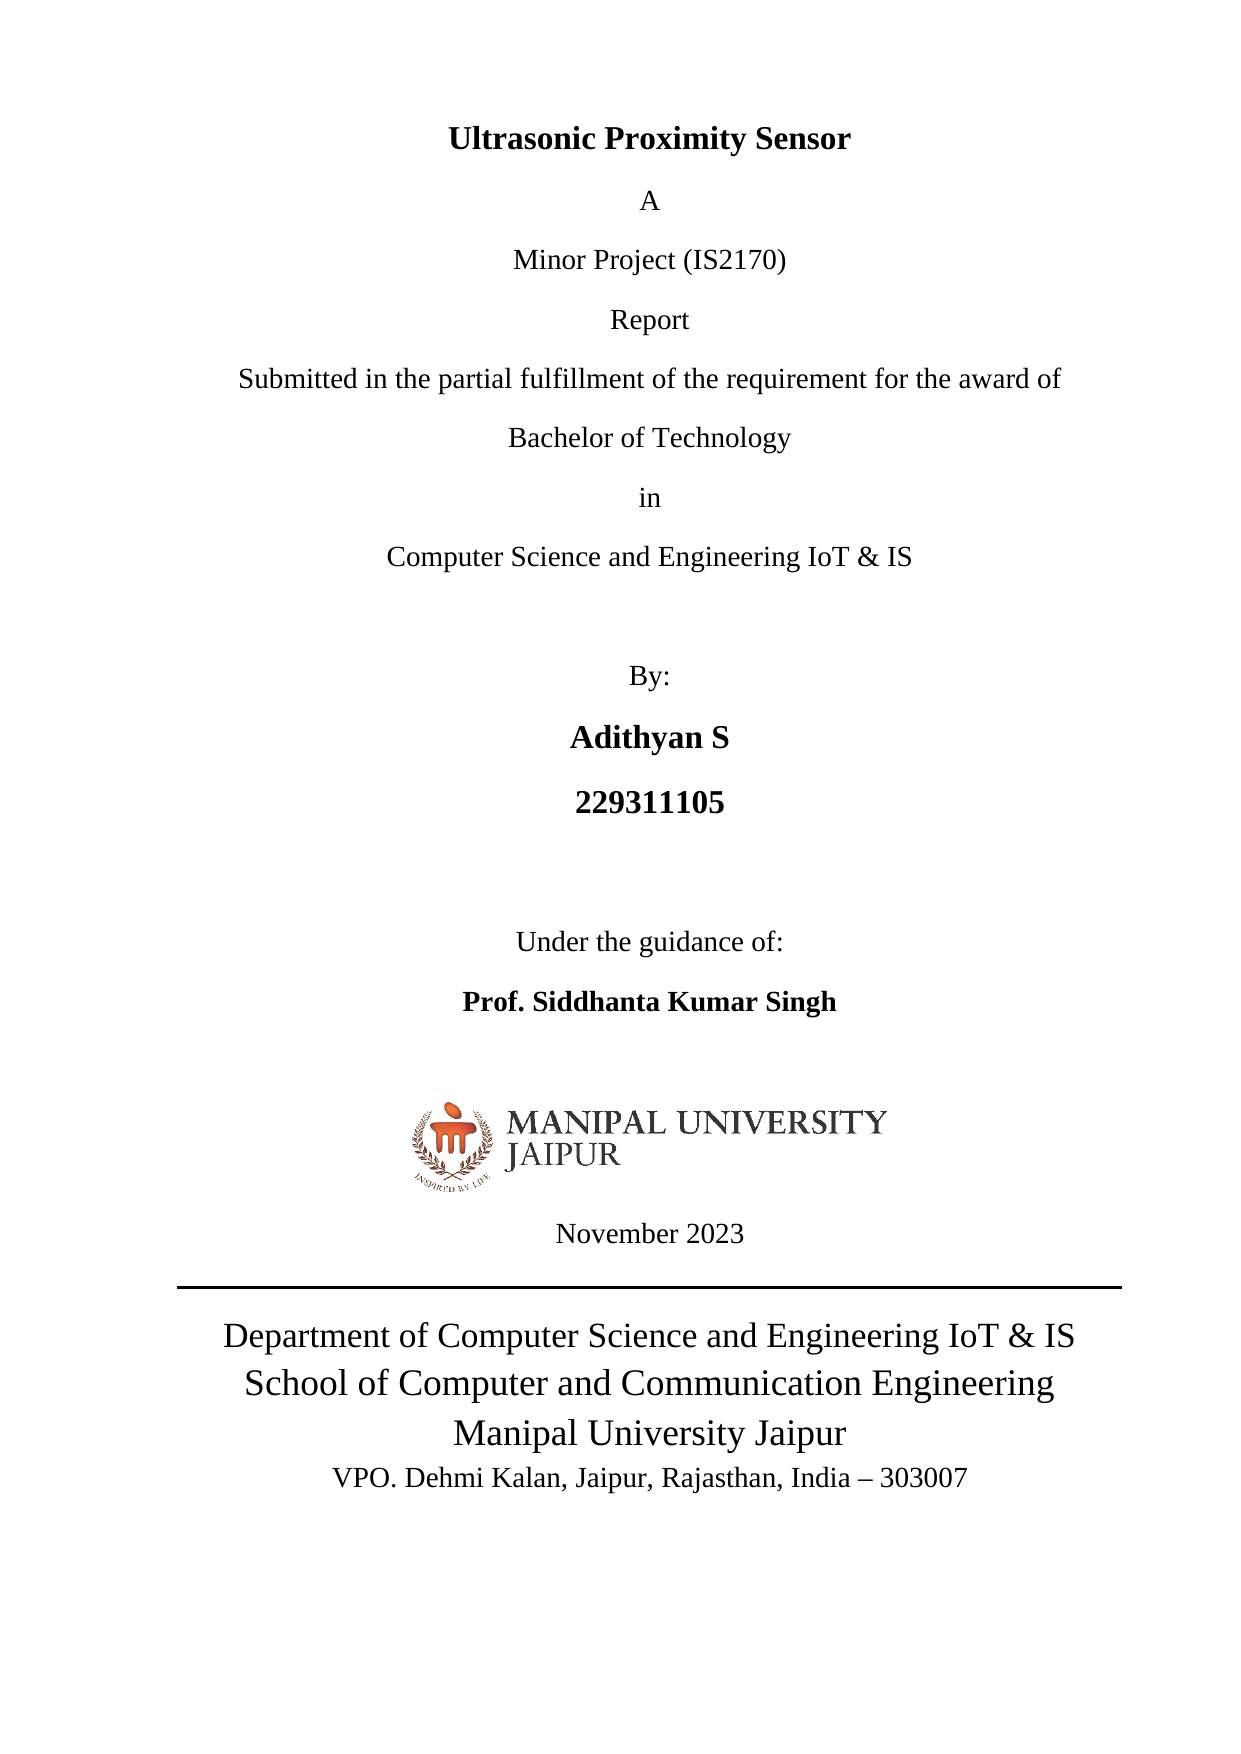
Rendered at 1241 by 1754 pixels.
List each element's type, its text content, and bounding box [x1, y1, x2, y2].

picture [412, 1102, 887, 1192]
text Submitted in the partial fulfillment of the requirement for the award of [177, 361, 1122, 395]
text School of Computer and Communication Engineering [177, 1361, 1122, 1404]
text Manipal University Jaipur [177, 1410, 1122, 1453]
text Ultrasonic Proximity Sensor [177, 118, 1122, 156]
text Under the guidance of: [177, 924, 1122, 958]
text Bachelor of Technology [177, 421, 1122, 454]
text in [177, 480, 1122, 513]
text November 2023 [177, 1216, 1122, 1250]
text Computer Science and Engineering IoT & IS [177, 539, 1122, 573]
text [177, 1314, 1122, 1355]
text A [177, 183, 1122, 217]
text Adithyan S [177, 717, 1122, 756]
text Minor Project (IS2170) [177, 242, 1122, 276]
text Report [177, 302, 1122, 335]
text VPO. Dehmi Kalan, Jaipur, Rajasthan, India – 303007 [177, 1460, 1122, 1493]
text Prof. Siddhanta Kumar Singh [177, 984, 1122, 1017]
text 229311105 [177, 782, 1122, 821]
text By: [177, 658, 1122, 692]
